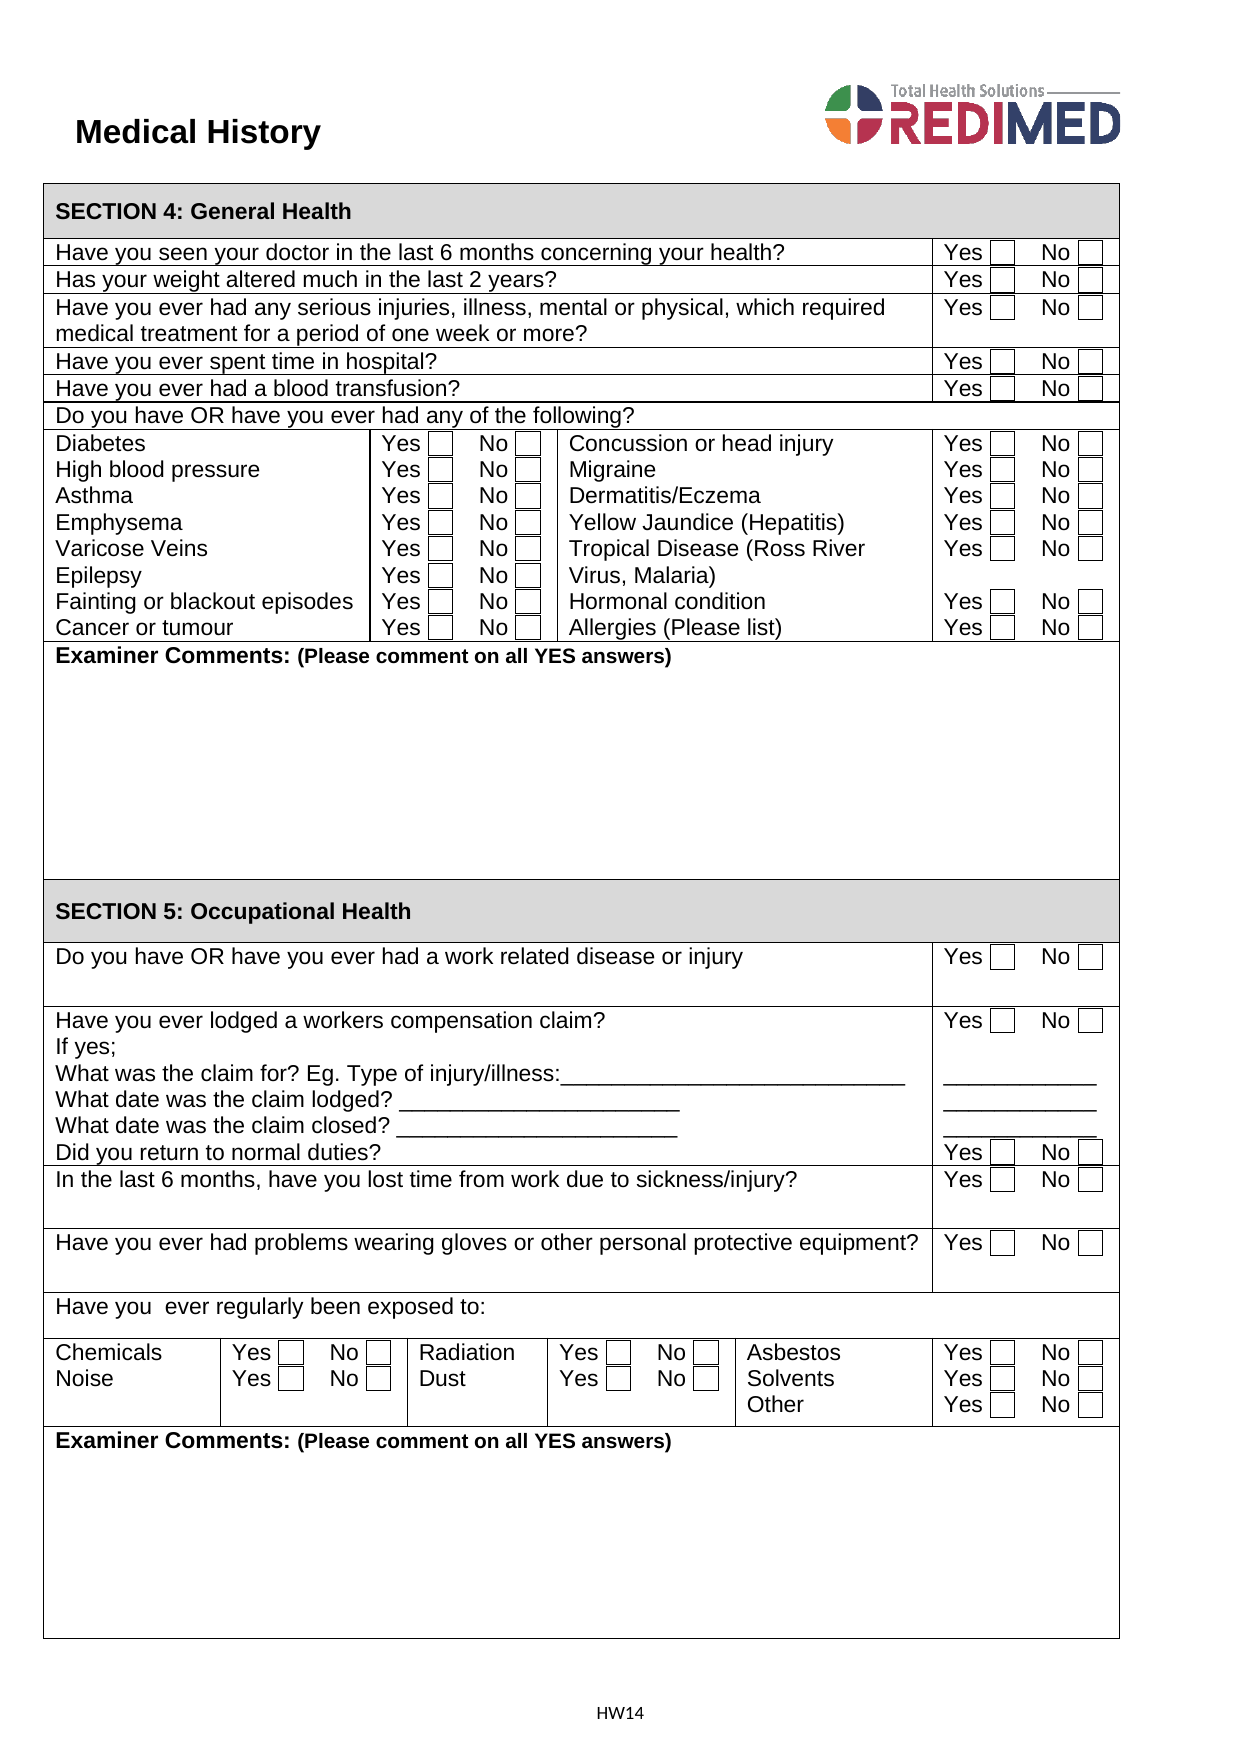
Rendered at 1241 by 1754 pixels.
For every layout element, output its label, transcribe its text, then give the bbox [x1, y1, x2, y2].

table_cell SECTION 5: Occupational Health [44, 880, 1119, 942]
table_cell Have you ever lodged a workers compensation claim? If yes; What was the claim for? Eg. Type of injury/illness:___________________________ What date was the claim lodged? ______________________ What date was the claim closed? ______________________ Did you return to normal duties? [44, 1007, 932, 1165]
table_cell Do you have OR have you ever had a work related disease or injury [44, 943, 932, 1006]
table_cell Examiner Comments: (Please comment on all YES answers) [44, 642, 1119, 879]
table_cell Asbestos Solvents Other [736, 1339, 932, 1426]
table_cell In the last 6 months, have you lost time from work due to sickness/injury? [44, 1166, 932, 1228]
table_cell Concussion or head injury Migraine Dermatitis/Eczema Yellow Jaundice (Hepatitis) Tropical Disease (Ross River Virus, Malaria) Hormonal condition Allergies (Please list) [558, 430, 932, 641]
table_cell Yes No [933, 375, 1119, 401]
table_cell Yes No ____________ ____________ ____________ Yes No [933, 1007, 1119, 1165]
table_cell Do you have OR have you ever had any of the following? [44, 403, 1119, 429]
table_cell Have you ever spent time in hospital? [44, 348, 932, 374]
table_cell Yes No [933, 348, 1119, 374]
table_cell Yes No Yes No [221, 1339, 407, 1426]
table_cell Have you seen your doctor in the last 6 months concerning your health? [44, 239, 932, 265]
table_cell Diabetes High blood pressure Asthma Emphysema Varicose Veins Epilepsy Fainting or blackout episodes Cancer or tumour [44, 430, 369, 641]
table_cell SECTION 4: General Health [44, 184, 1119, 238]
table_cell Yes No Yes No Yes No Yes No Yes No Yes No Yes No [933, 430, 1119, 641]
table_cell Yes No [933, 1229, 1119, 1292]
picture [825, 84, 1121, 144]
table_cell Have you ever had any serious injuries, illness, mental or physical, which required medical treatment for a period of one week or more? [44, 294, 932, 347]
table_cell Yes No [933, 266, 1119, 293]
table_cell Chemicals Noise [44, 1339, 220, 1426]
table_cell Yes No [933, 1166, 1119, 1228]
table_cell Has your weight altered much in the last 2 years? [44, 266, 932, 293]
table_cell Yes No [933, 239, 1119, 265]
table_cell Radiation Dust [408, 1339, 547, 1426]
table_cell Have you ever had a blood transfusion? [44, 375, 932, 401]
table_cell Yes No Yes No Yes No Yes No Yes No Yes No Yes No Yes No [371, 430, 557, 641]
table_cell Yes No Yes No [548, 1339, 735, 1426]
table_cell Yes No [933, 294, 1119, 347]
table_cell Have you ever had problems wearing gloves or other personal protective equipment? [44, 1229, 932, 1292]
table_cell Examiner Comments: (Please comment on all YES answers) [44, 1427, 1119, 1637]
table_cell Have you ever regularly been exposed to: [44, 1293, 1119, 1338]
table_cell Yes No Yes No Yes No [933, 1339, 1119, 1426]
table_cell Yes No [933, 943, 1119, 1006]
